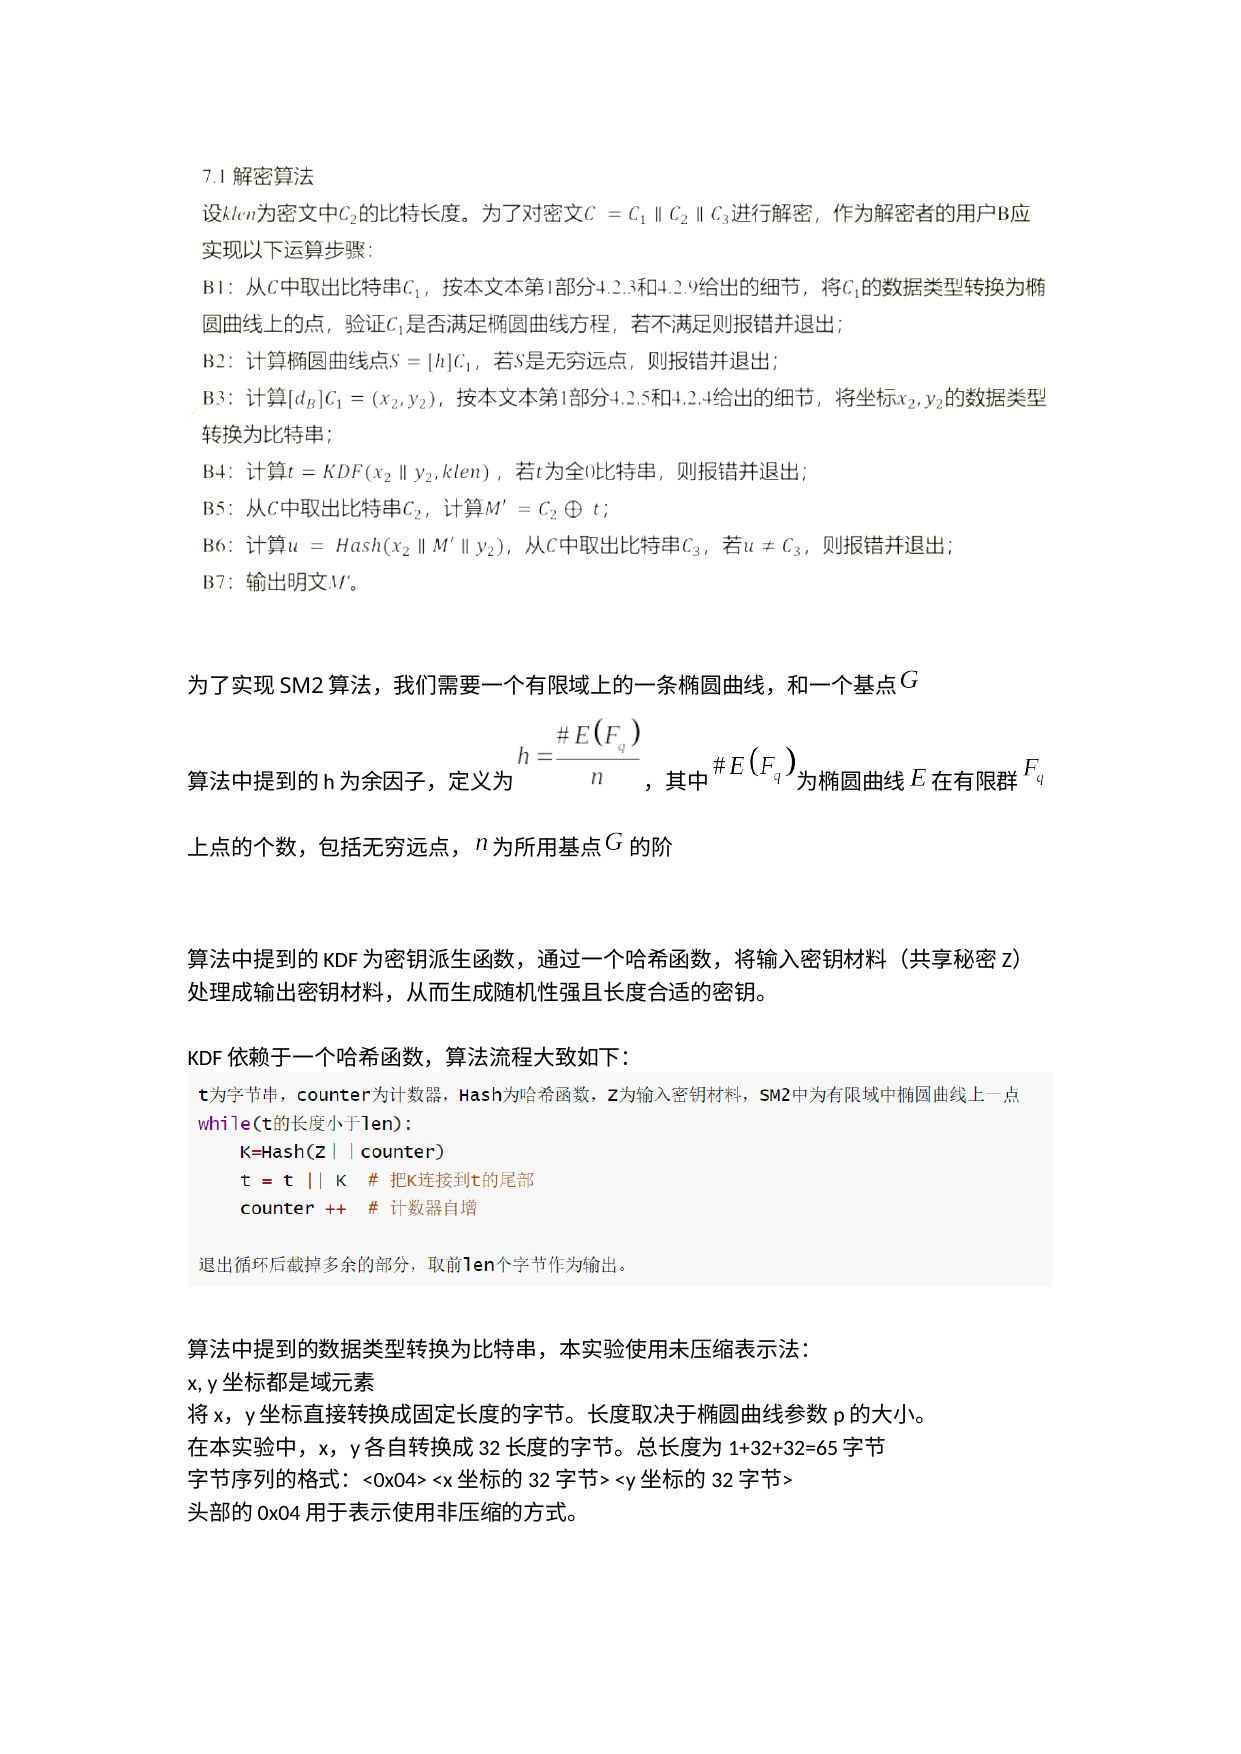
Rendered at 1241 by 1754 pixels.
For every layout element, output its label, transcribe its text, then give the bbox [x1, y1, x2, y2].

text 为了实现SM2算法，我们需要一个有限域上的一条椭圆曲线，和一个基点 [187, 649, 1053, 714]
text 算法中提到的数据类型转换为比特串，本实验使用未压缩表示法： x, y 坐标都是域元素 [187, 1332, 1053, 1397]
text 头部的0x04用于表示使用非压缩的方式。 [187, 1494, 1053, 1527]
picture [187, 162, 1053, 602]
text 字节序列的格式：<0x04> <x 坐标的 32 字节> <y 坐标的 32 字节> [187, 1462, 1053, 1494]
text 将x，y坐标直接转换成固定长度的字节。长度取决于椭圆曲线参数 p 的大小。 [187, 1397, 1053, 1429]
text 算法中提到的h为余因子，定义为，其中为椭圆曲线在有限群上点的个数，包括无穷远点，为所用基点的阶 [187, 714, 1053, 877]
text 在本实验中，x，y各自转换成32长度的字节。总长度为1+32+32=65字节 [187, 1429, 1053, 1462]
picture [187, 1072, 1053, 1287]
text KDF依赖于一个哈希函数，算法流程大致如下： [187, 1039, 1053, 1072]
text 算法中提到的KDF为密钥派生函数，通过一个哈希函数，将输入密钥材料（共享秘密 Z）处理成输出密钥材料，从而生成随机性强且长度合适的密钥。 [187, 942, 1053, 1007]
